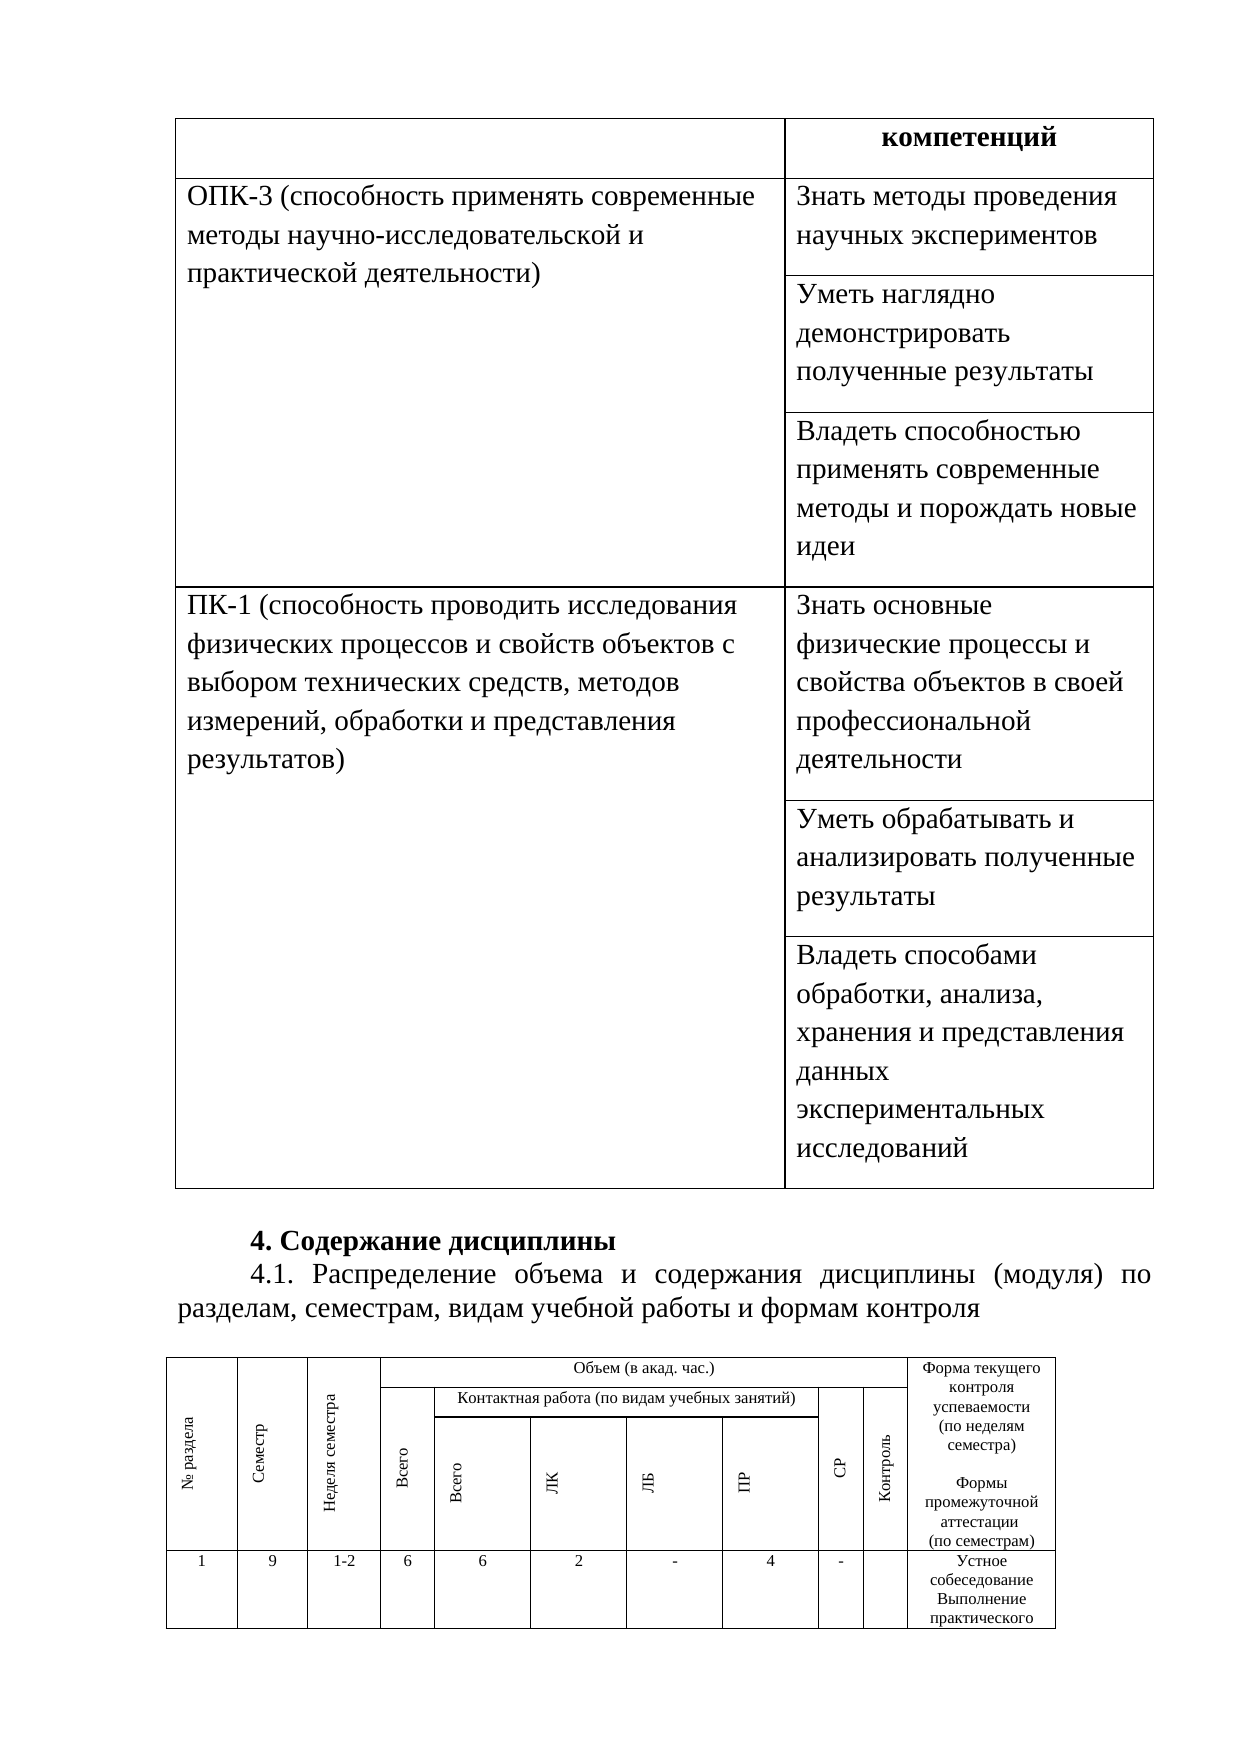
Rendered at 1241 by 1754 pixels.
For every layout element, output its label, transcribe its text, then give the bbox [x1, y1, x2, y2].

table_cell ЛБ [627, 1418, 722, 1550]
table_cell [908, 1551, 1055, 1627]
table_cell Знать основные физические процессы и свойства объектов в своей профессиональной деятельности [786, 588, 1153, 800]
table_cell Всего [381, 1388, 434, 1550]
table_cell ЛК [531, 1418, 626, 1550]
table_cell ПР [723, 1418, 818, 1550]
table_header № раздела [167, 1358, 237, 1550]
table_cell Уметь обрабатывать и анализировать полученные результаты [786, 801, 1153, 936]
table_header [786, 119, 1153, 177]
text 4.1. Распределение объема и содержания дисциплины (модуля) по разделам, семестрам, видам учебной работы и формам контроля [177, 1256, 1152, 1323]
table_cell ПК-1 (способность проводить исследования физических процессов и свойств объектов с выбором технических средств, методов измерений, обработки и представления результатов) [176, 588, 784, 1188]
table_cell 9 [238, 1551, 307, 1627]
table_cell - [627, 1551, 722, 1627]
table_header Семестр [238, 1358, 307, 1550]
table_cell Всего [435, 1418, 530, 1550]
table_cell СР [819, 1388, 863, 1550]
table_cell Владеть способностью применять современные методы и порождать новые идеи [786, 413, 1153, 586]
table_cell 1-2 [308, 1551, 380, 1627]
table_cell Владеть способами обработки, анализа, хранения и представления данных экспериментальных исследований [786, 937, 1153, 1188]
table_header Объем (в акад. час.) [381, 1358, 907, 1387]
table_cell 1 [167, 1551, 237, 1627]
table_cell 6 [435, 1551, 530, 1627]
table_cell 4 [723, 1551, 818, 1627]
table_cell Контактная работа (по видам учебных занятий) [435, 1388, 818, 1416]
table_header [176, 119, 784, 177]
table_cell [864, 1551, 907, 1627]
table_cell Уметь наглядно демонстрировать полученные результаты [786, 276, 1153, 412]
table_cell 2 [531, 1551, 626, 1627]
table_cell 6 [381, 1551, 434, 1627]
table_cell Знать методы проведения научных экспериментов [786, 179, 1153, 275]
table_header Форма текущего контроля успеваемости (по неделям семестра) Формы промежуточной аттестации (по семестрам) [908, 1358, 1055, 1550]
table_cell Контроль [864, 1388, 907, 1550]
table_cell ОПК-3 (способность применять современные методы научно-исследовательской и практической деятельности) [176, 179, 784, 586]
text 4. Содержание дисциплины [177, 1223, 1152, 1256]
table_cell - [819, 1551, 863, 1627]
table_header Неделя семестра [308, 1358, 380, 1550]
